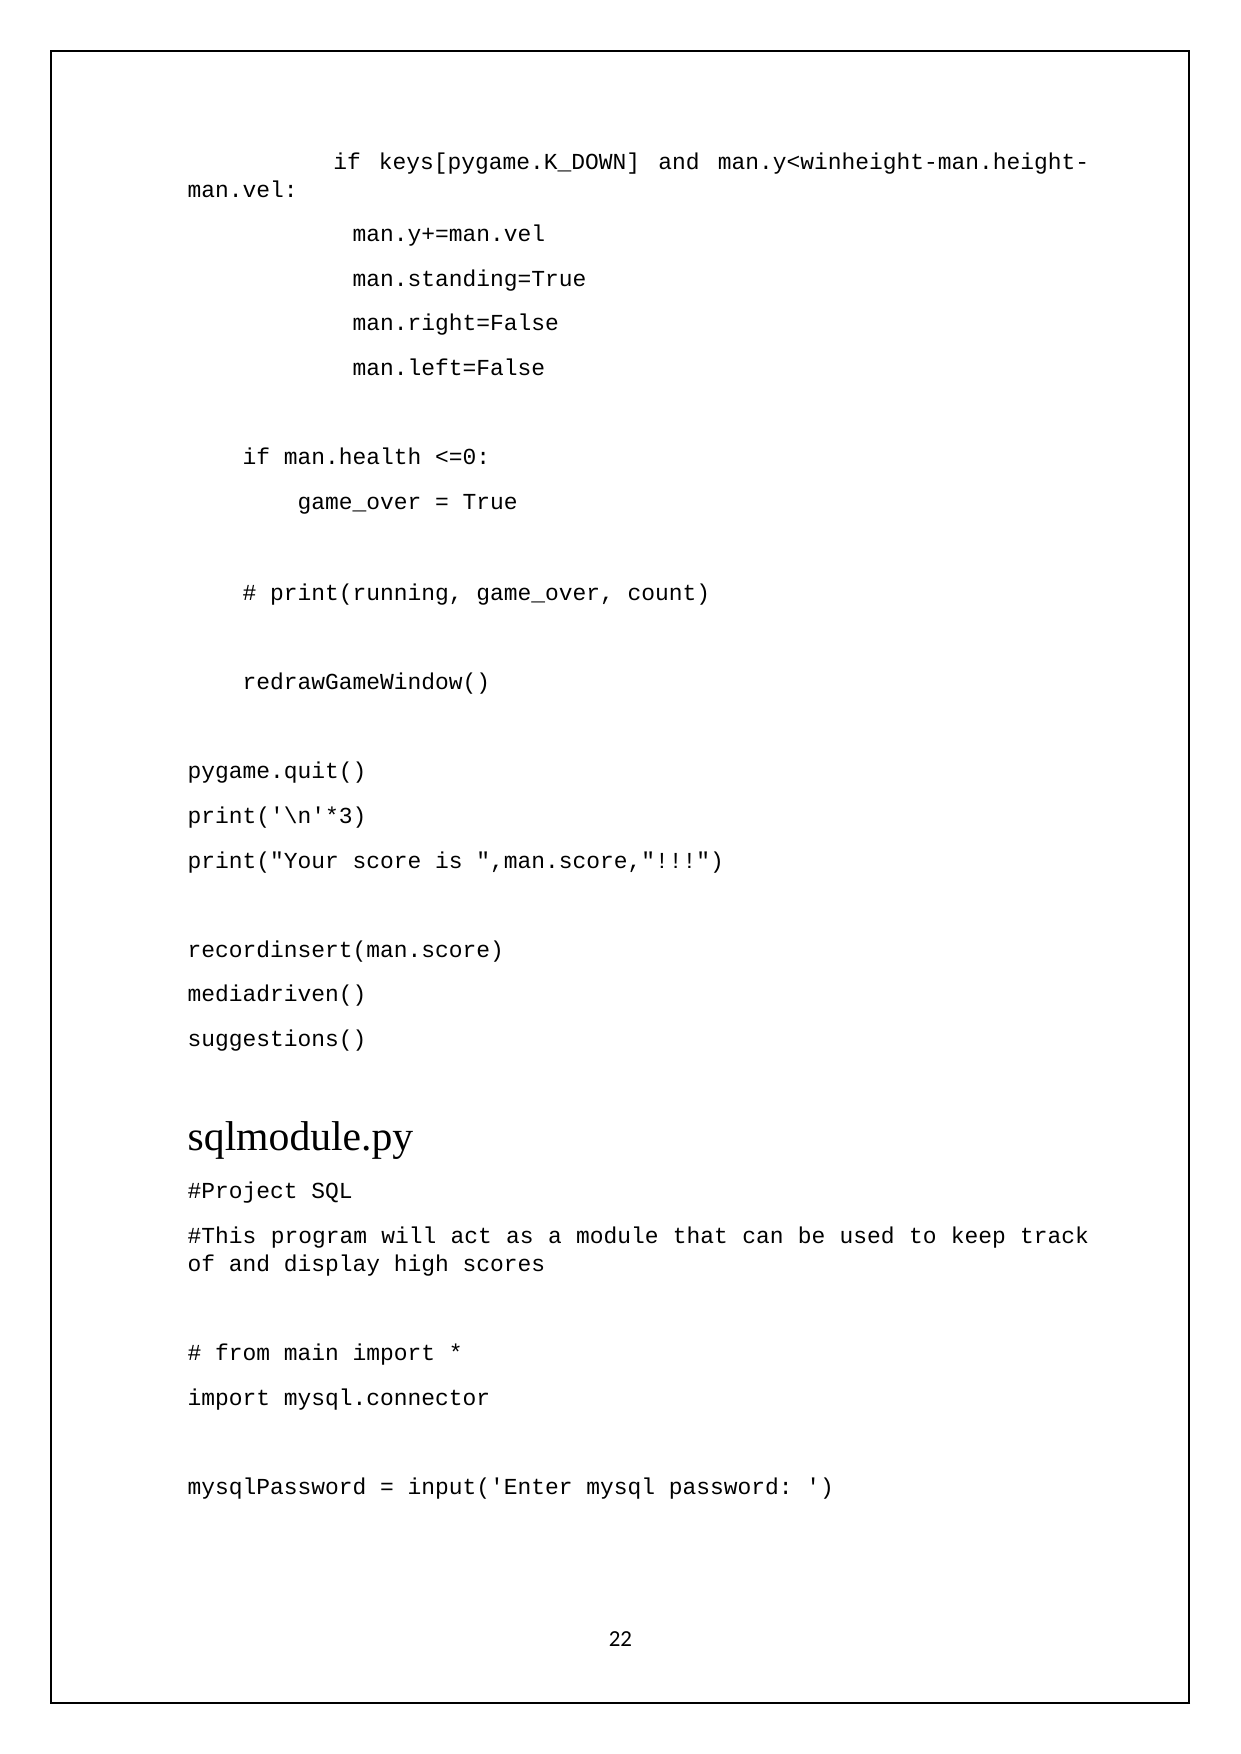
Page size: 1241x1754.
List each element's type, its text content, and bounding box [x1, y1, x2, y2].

text man.y+=man.vel [187, 222, 1090, 248]
text if keys[pygame.K_DOWN] and man.y<winheight-man.height-man.vel: [187, 150, 1090, 204]
text man.left=False [187, 356, 1090, 382]
text if man.health <=0: [187, 445, 1090, 471]
text #This program will act as a module that can be used to keep track of and display high scores [187, 1224, 1090, 1278]
text man.right=False [187, 312, 1090, 338]
text mediadriven() [187, 983, 1090, 1009]
text suggestions() [187, 1027, 1090, 1053]
text print('\n'*3) [187, 804, 1090, 830]
text recordinsert(man.score) [187, 938, 1090, 964]
text game_over = True [187, 490, 1090, 516]
text pygame.quit() [187, 760, 1090, 786]
text # from main import * [187, 1341, 1090, 1367]
text sqlmodule.py [187, 1111, 1090, 1159]
text man.standing=True [187, 267, 1090, 293]
text #Project SQL [187, 1180, 1090, 1206]
text mysqlPassword = input('Enter mysql password: ') [187, 1475, 1090, 1501]
text # print(running, game_over, count) [187, 581, 1090, 607]
text import mysql.connector [187, 1386, 1090, 1412]
text print("Your score is ",man.score,"!!!") [187, 849, 1090, 875]
text redrawGameWindow() [187, 671, 1090, 697]
